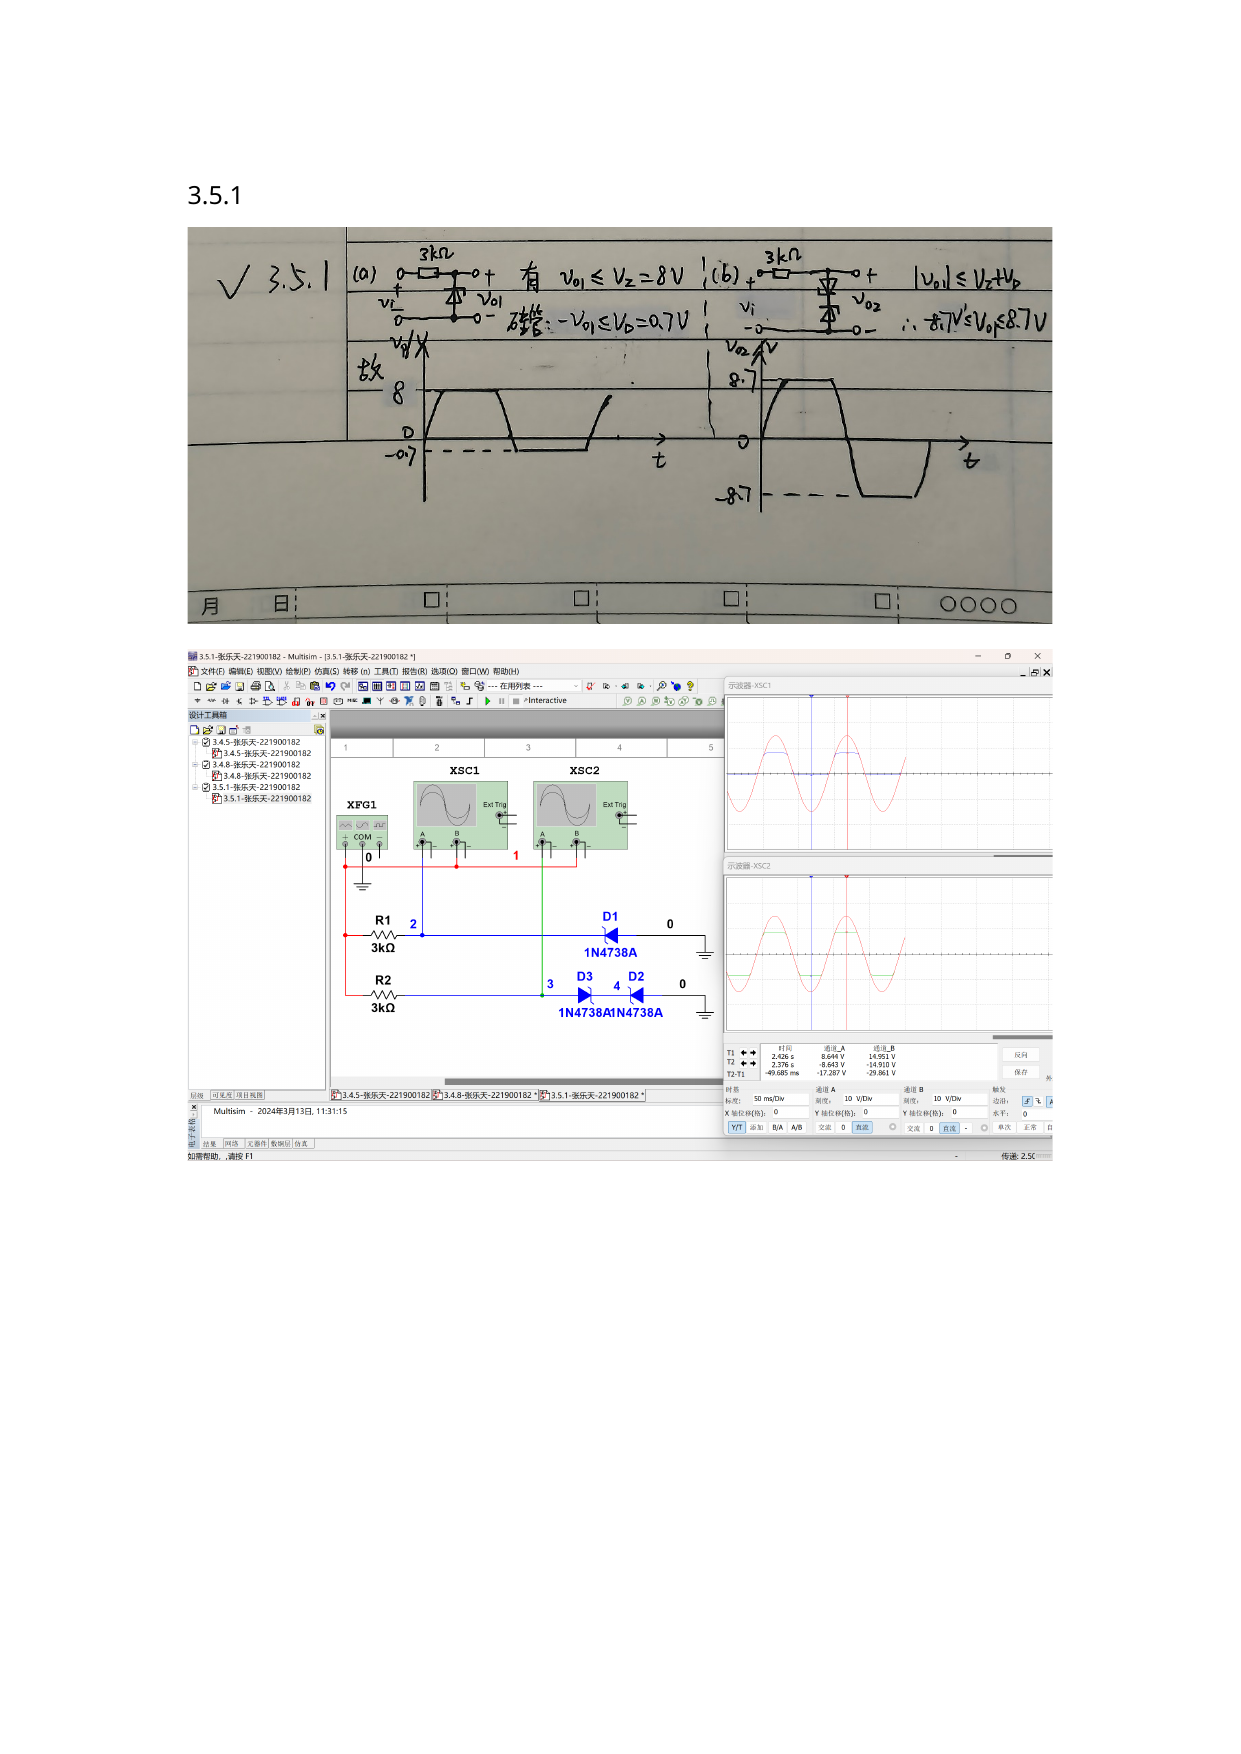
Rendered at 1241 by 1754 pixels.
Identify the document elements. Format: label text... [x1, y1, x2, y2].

text 3.5.1 [187, 162, 1053, 227]
picture [187, 649, 1053, 1161]
picture [187, 227, 1053, 624]
